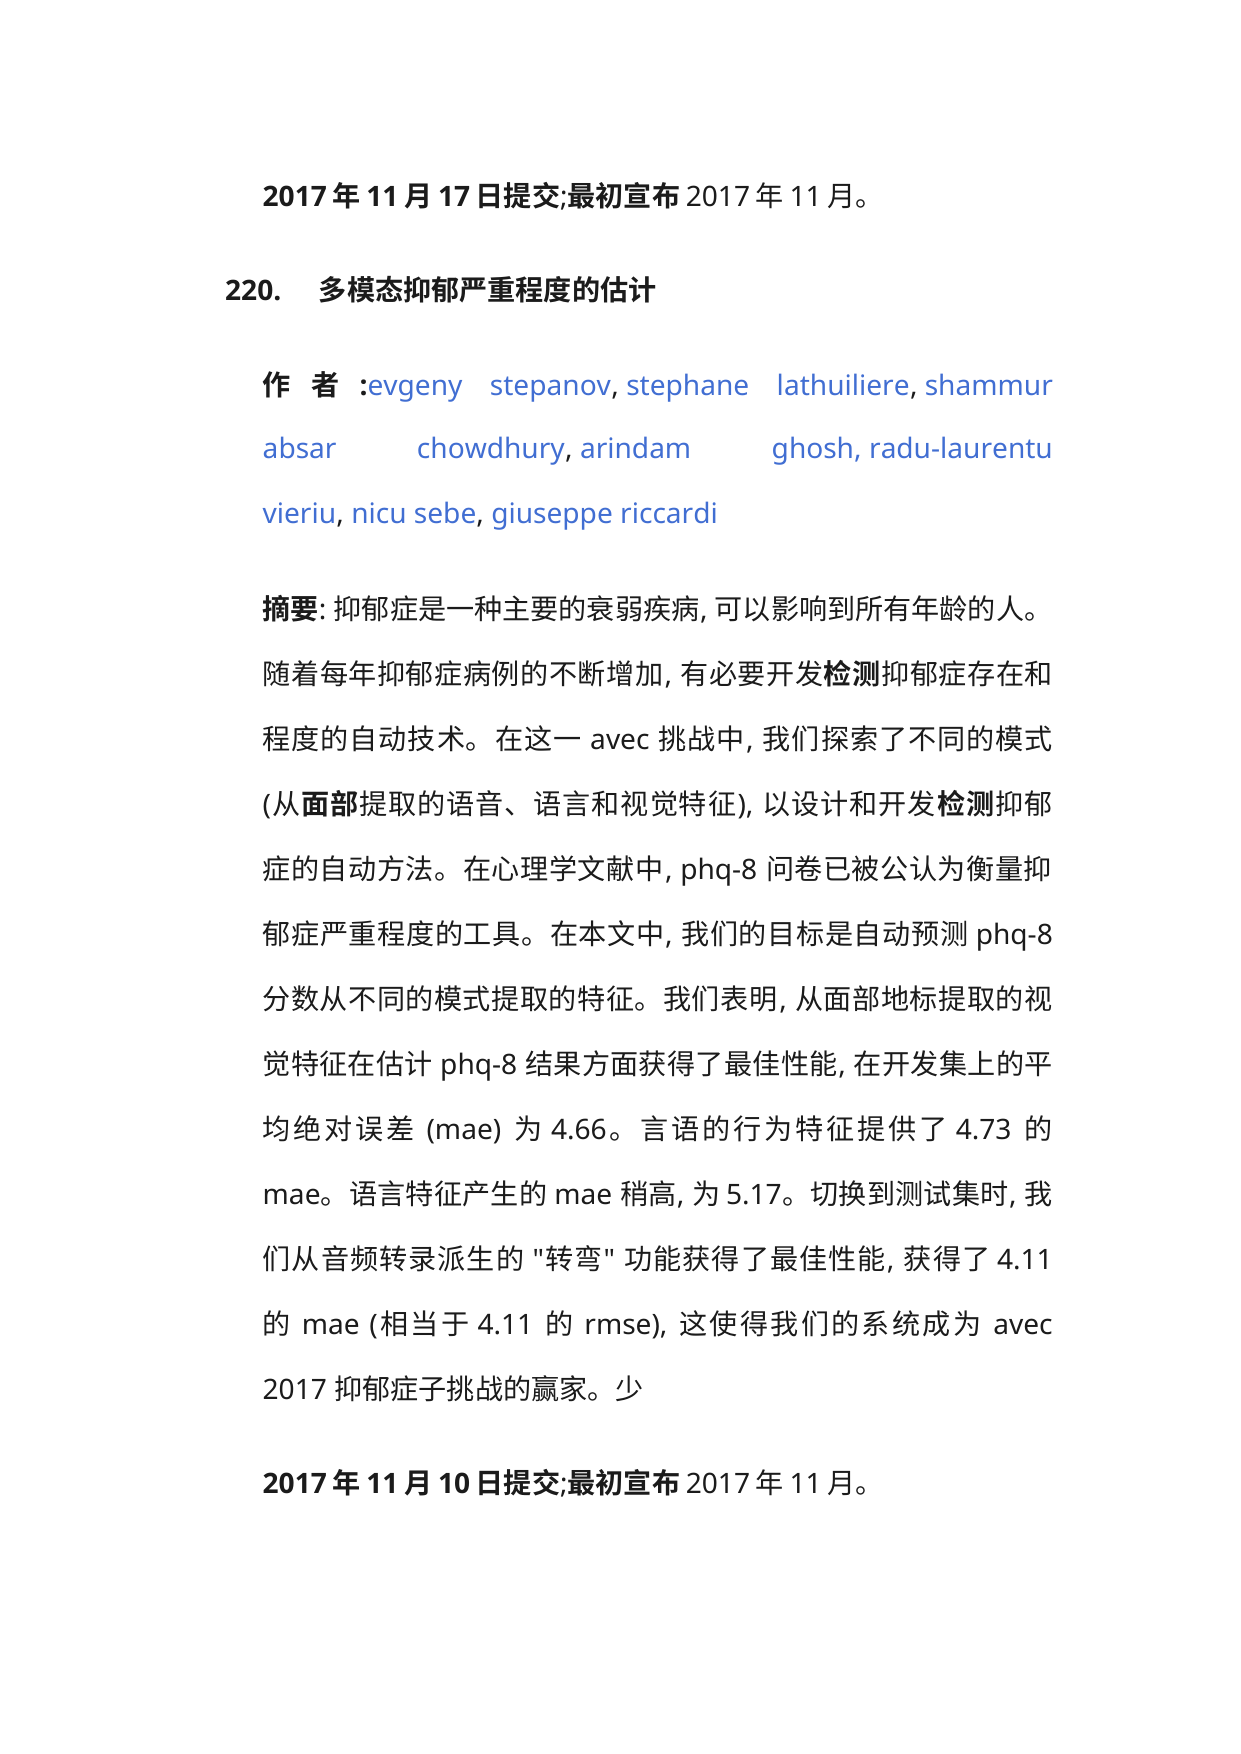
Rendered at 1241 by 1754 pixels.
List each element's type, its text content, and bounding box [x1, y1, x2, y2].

text 2017年11月10日提交;最初宣布2017年11月。 [262, 1449, 1053, 1514]
text 2017年11月17日提交;最初宣布2017年11月。 [262, 162, 1053, 227]
text 摘要: 抑郁症是一种主要的衰弱疾病, 可以影响到所有年龄的人。随着每年抑郁症病例的不断增加, 有必要开发检测抑郁症存在和程度的自动技术。在这一 avec 挑战中, 我们探索了不同的模式 (从面部提取的语音、语言和视觉特征), 以设计和开发检测抑郁症的自动方法。在心理学文献中, phq-8 问卷已被公认为衡量抑郁症严重程度的工具。在本文中, 我们的目标是自动预测 phq-8 分数从不同的模式提取的特征。我们表明, 从面部地标提取的视觉特征在估计 phq-8 结果方面获得了最佳性能, 在开发集上的平均绝对误差 (mae) 为4.66。言语的行为特征提供了4.73 的 mae。语言特征产生的 mae 稍高, 为5.17。切换到测试集时, 我们从音频转录派生的 "转弯" 功能获得了最佳性能, 获得了4.11 的 mae (相当于4.11 的 rmse), 这使得我们的系统成为 avec 2017 抑郁症子挑战的赢家。少 [262, 574, 1053, 1419]
list 多模态抑郁严重程度的估计 [225, 256, 1053, 321]
text 作者:evgeny stepanov, stephane lathuiliere, shammur absar chowdhury, arindam ghosh, radu-laurentu vieriu, nicu sebe, giuseppe riccardi [262, 350, 1053, 545]
